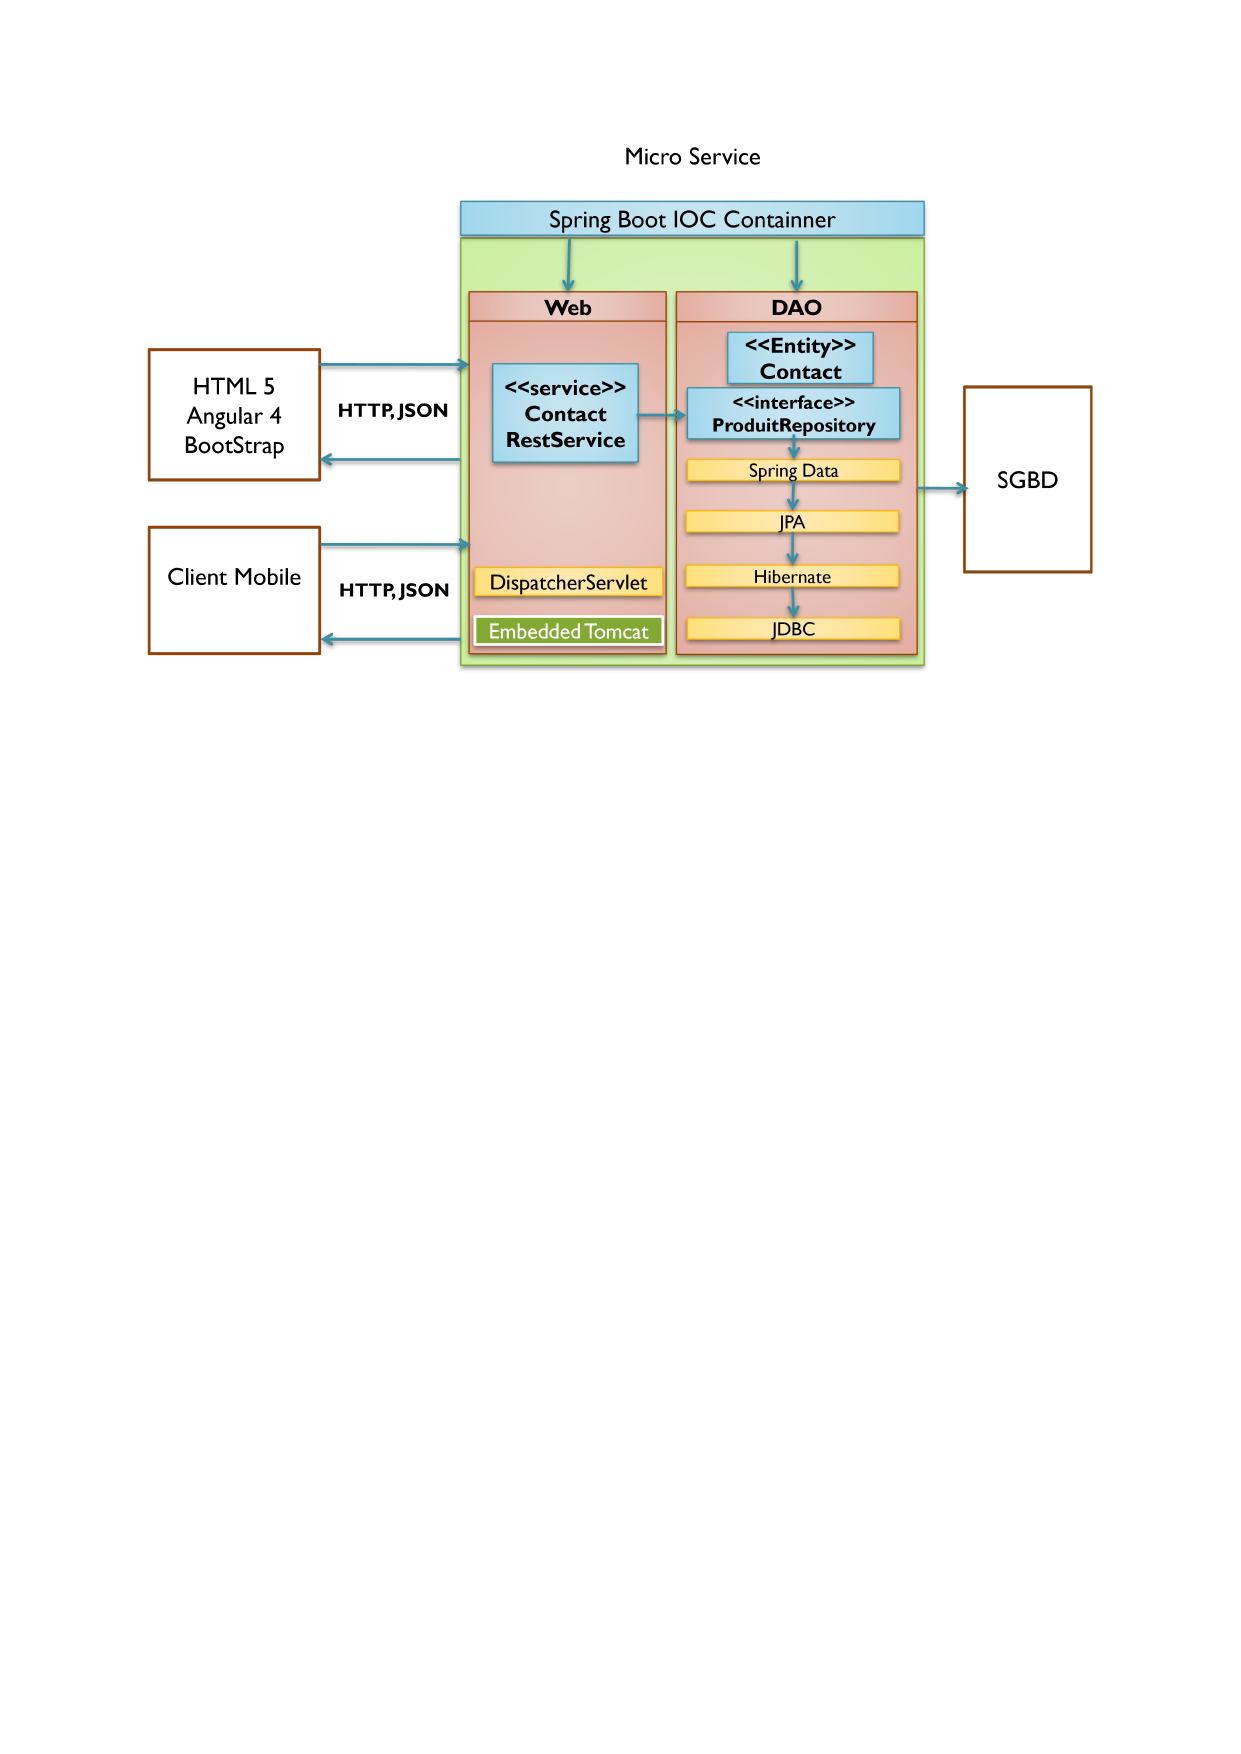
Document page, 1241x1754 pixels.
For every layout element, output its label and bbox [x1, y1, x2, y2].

picture [147, 147, 1093, 674]
